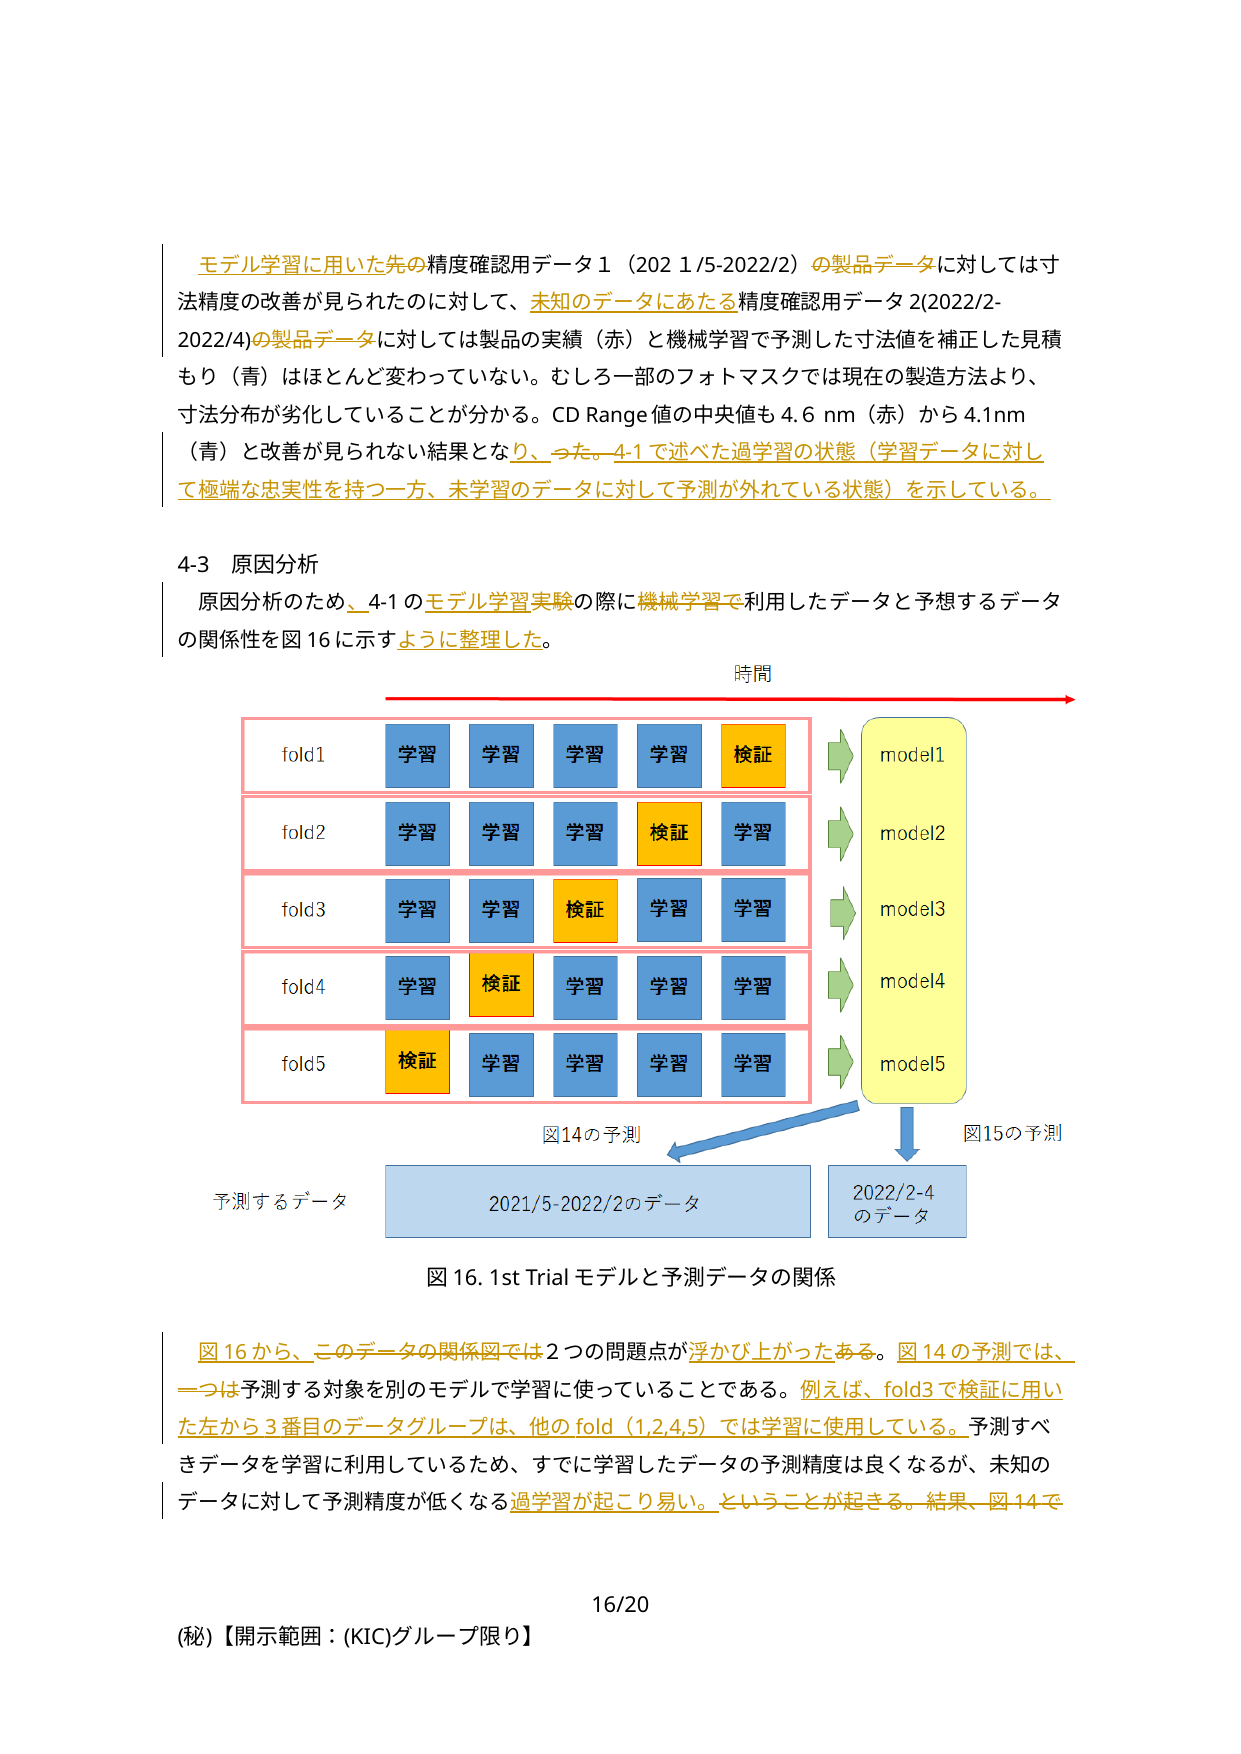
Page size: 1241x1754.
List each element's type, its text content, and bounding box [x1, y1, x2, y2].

text 図16. 1st Trialモデルと予測データの関係 [177, 1257, 1063, 1294]
text 原因分析のため4-1のの際に利用したデータと予想するデータの関係性を図16に示す。 [177, 582, 1063, 657]
subtitle 4-3 原因分析 [177, 544, 1063, 582]
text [177, 1332, 1063, 1519]
picture [199, 656, 1085, 1241]
text 精度確認用データ１（202１/5-2022/2）に対しては寸法精度の改善が見られたのに対して、精度確認用データ2(2022/2-2022/4)に対しては製品の実績（赤）と機械学習で予測した寸法値を補正した見積もり（青）はほとんど変わっていない。むしろ一部のフォトマスクでは現在の製造方法より、寸法分布が劣化していることが分かる。CD Range値の中央値も4.６nm（赤）から4.1nm（青）と改善が見られない結果とな [177, 244, 1063, 507]
